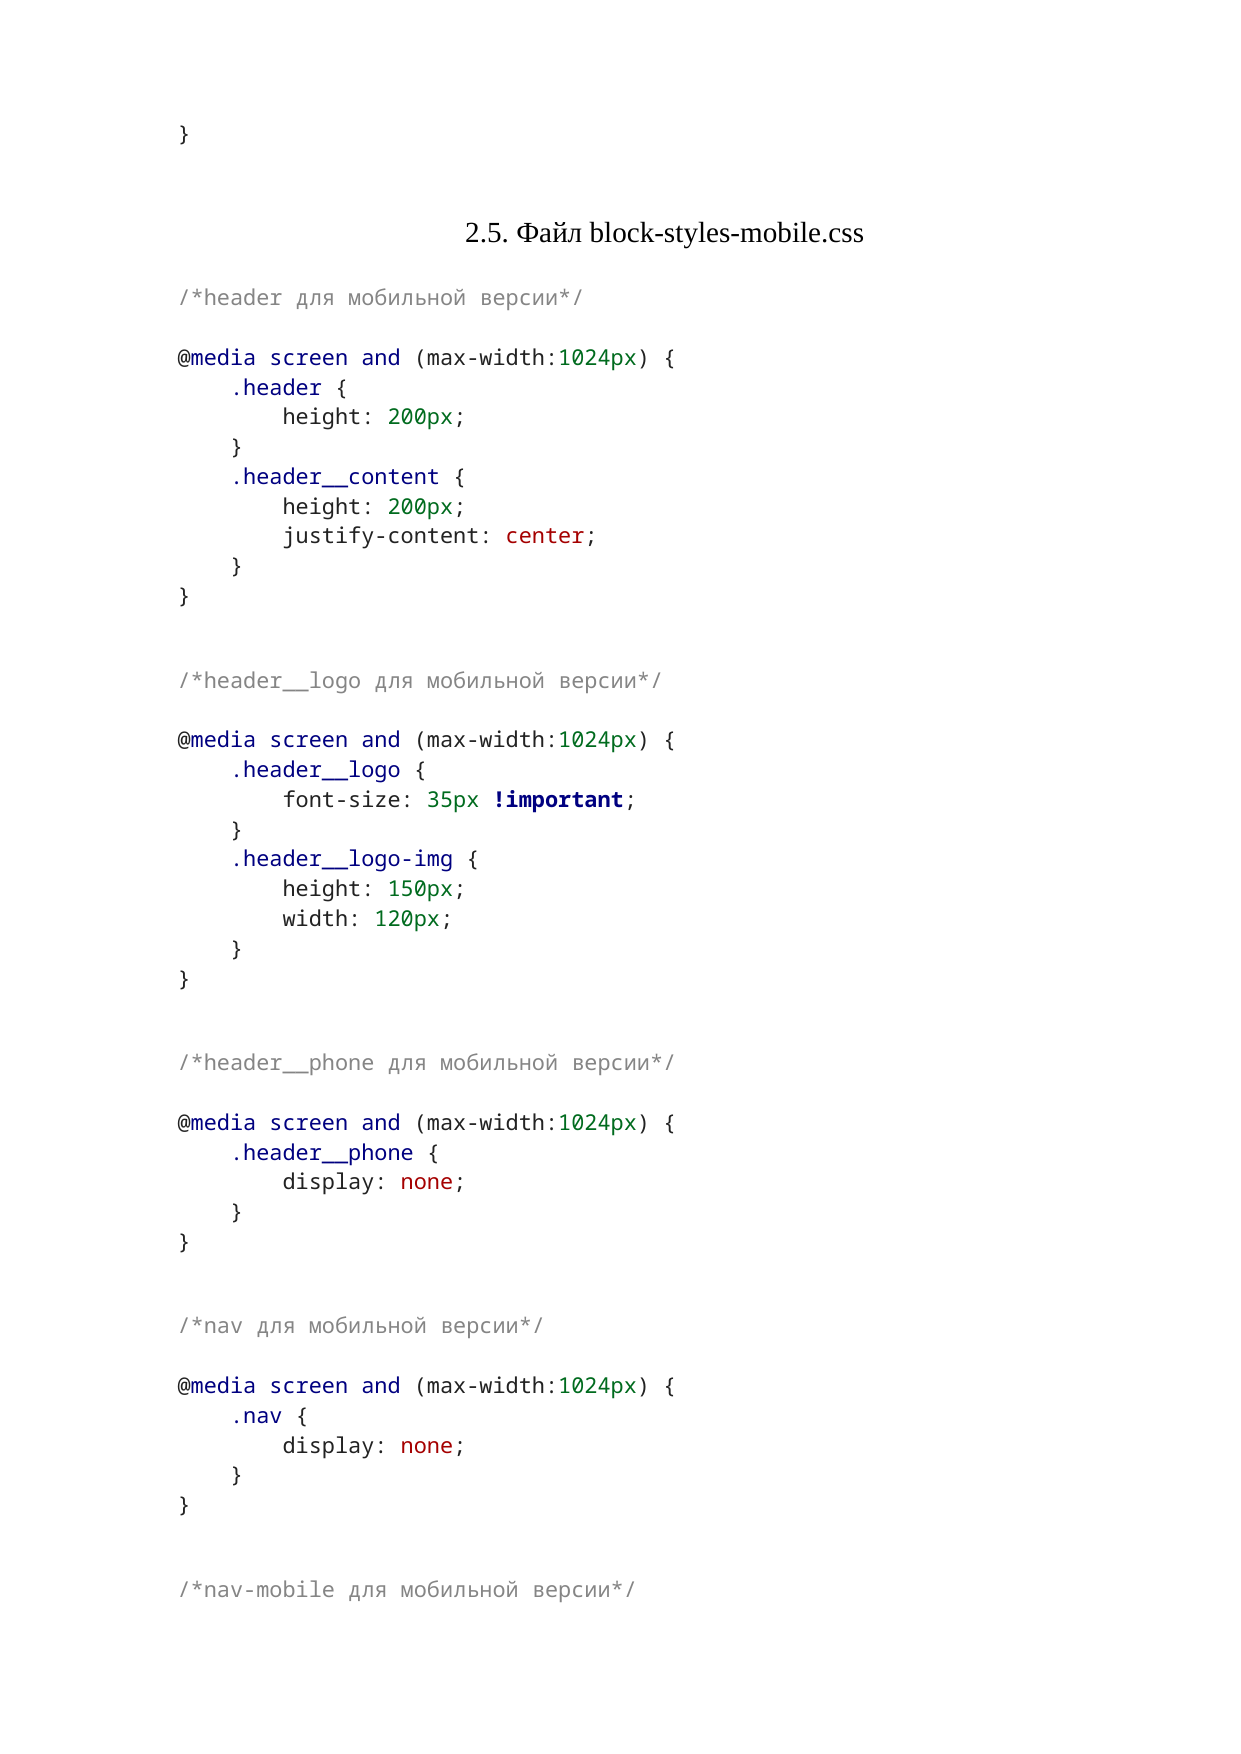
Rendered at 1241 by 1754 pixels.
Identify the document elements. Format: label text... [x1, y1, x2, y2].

text height: 150px; [177, 873, 1152, 903]
text width: 120px; [177, 903, 1152, 933]
text } [177, 962, 1152, 992]
text } [177, 1226, 1152, 1256]
text /*header для мобильной версии*/ [177, 282, 1152, 312]
text justify-content: center; [177, 520, 1152, 550]
text 2.5. Файл block-styles-mobile.css [177, 215, 1152, 248]
text } [177, 1196, 1152, 1226]
text /*header__phone для мобильной версии*/ [177, 1047, 1152, 1077]
text } [177, 1489, 1152, 1519]
text } [177, 550, 1152, 580]
text } [177, 1459, 1152, 1489]
text font-size: 35px !important; [177, 784, 1152, 813]
text } [177, 580, 1152, 610]
text .nav { [177, 1400, 1152, 1429]
text } [177, 813, 1152, 843]
text @media screen and (max-width:1024px) { [177, 724, 1152, 754]
text @media screen and (max-width:1024px) { [177, 1370, 1152, 1400]
text height: 200px; [177, 491, 1152, 520]
text display: none; [177, 1429, 1152, 1459]
text .header__logo-img { [177, 843, 1152, 873]
text .header__content { [177, 461, 1152, 491]
text .header__logo { [177, 754, 1152, 784]
text .header__phone { [177, 1136, 1152, 1166]
text @media screen and (max-width:1024px) { [177, 1107, 1152, 1136]
text /*nav для мобильной версии*/ [177, 1310, 1152, 1340]
text } [177, 933, 1152, 962]
text height: 200px; [177, 401, 1152, 431]
text display: none; [177, 1166, 1152, 1196]
text /*header__logo для мобильной версии*/ [177, 664, 1152, 694]
text @media screen and (max-width:1024px) { [177, 342, 1152, 371]
text .header { [177, 371, 1152, 401]
text /*nav-mobile для мобильной версии*/ [177, 1574, 1152, 1603]
text } [177, 118, 1152, 148]
text } [177, 431, 1152, 461]
